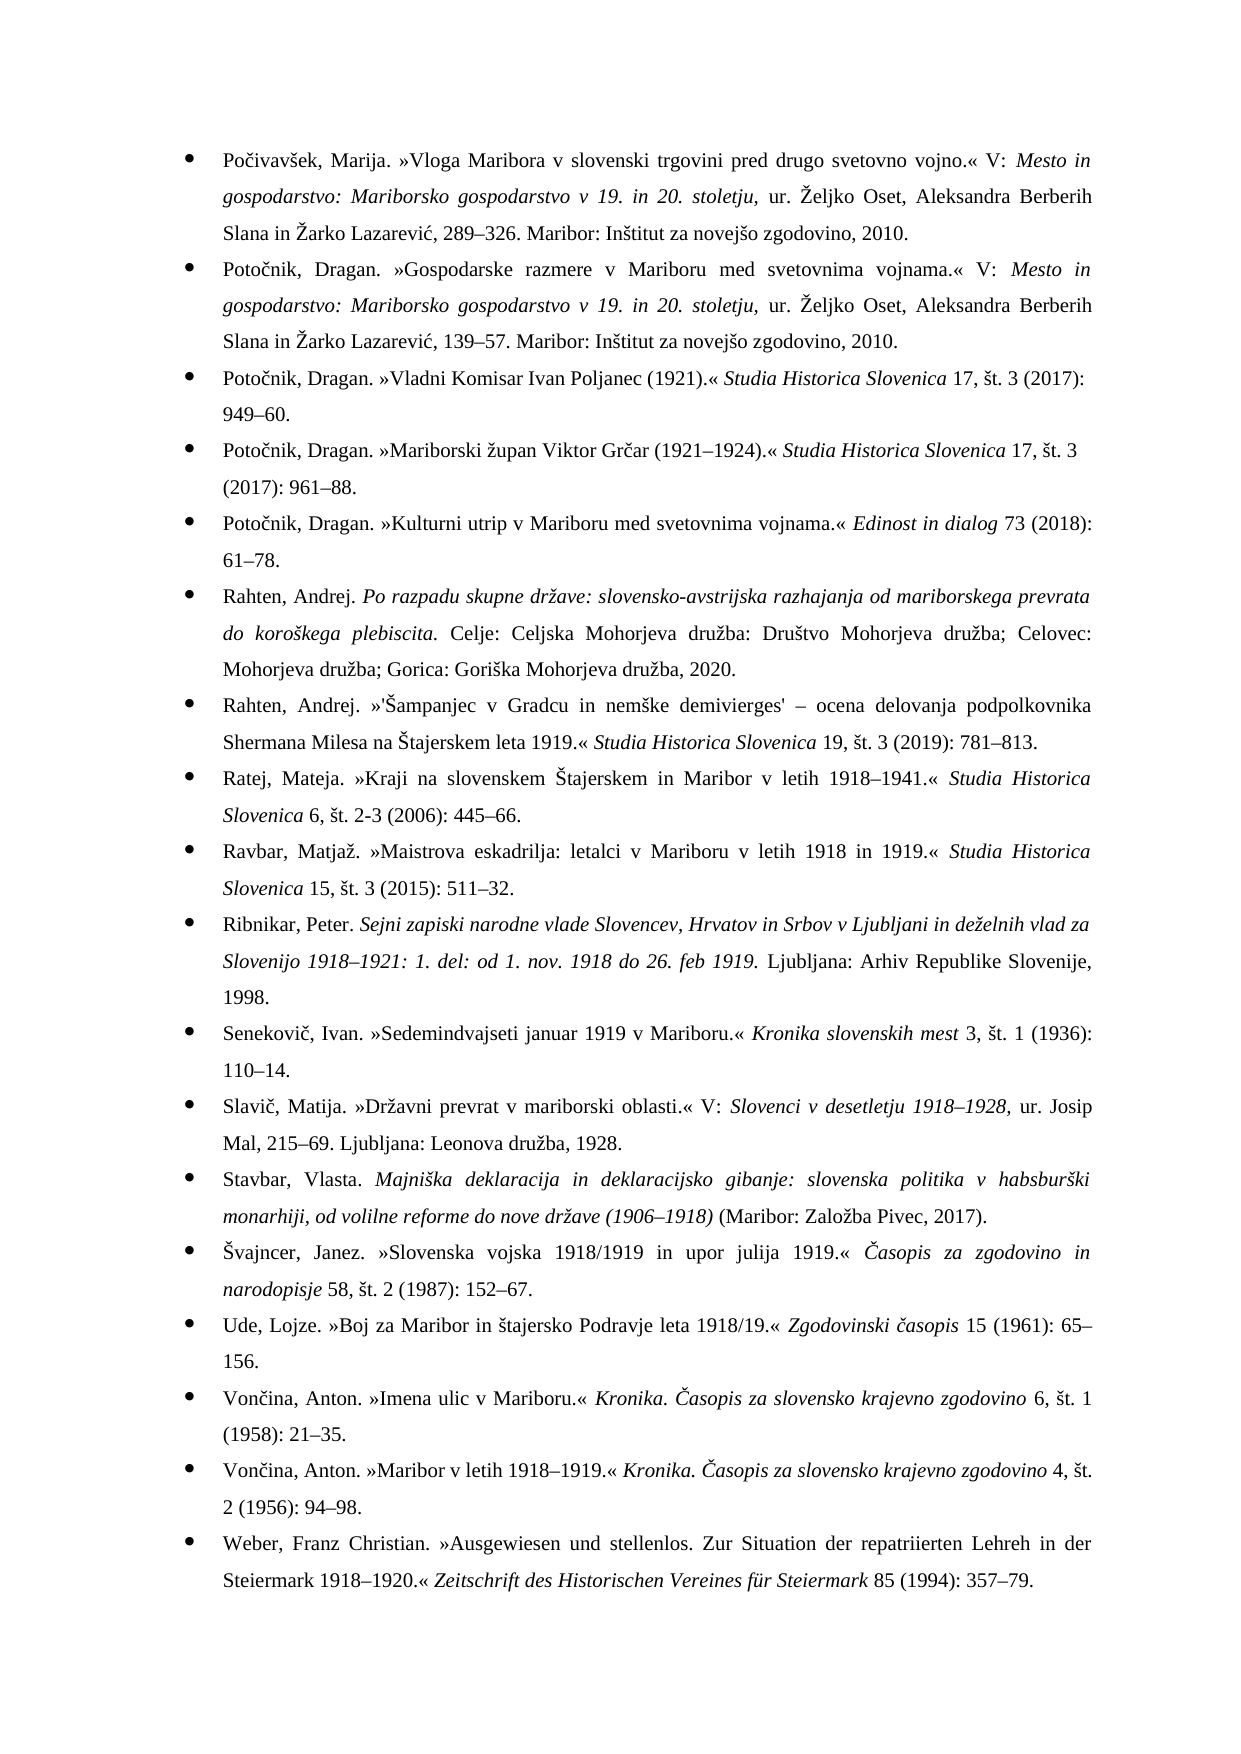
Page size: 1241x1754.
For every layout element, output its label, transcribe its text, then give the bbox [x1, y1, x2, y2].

list Weber, Franz Christian. »Ausgewiesen und stellenlos. Zur Situation der repatriierten Lehreh in der Steiermark 1918–1920.« Zeitschrift des Historischen Vereines für Steiermark 85 (1994): 357–79. [185, 1531, 1093, 1592]
list Ratej, Mateja. »Kraji na slovenskem Štajerskem in Maribor v letih 1918–1941.« Studia Historica Slovenica 6, št. 2-3 (2006): 445–66. [185, 766, 1093, 827]
list Ravbar, Matjaž. »Maistrova eskadrilja: letalci v Mariboru v letih 1918 in 1919.« Studia Historica Slovenica 15, št. 3 (2015): 511–32. [185, 839, 1093, 900]
list Počivavšek, Marija. »Vloga Maribora v slovenski trgovini pred drugo svetovno vojno.« V: Mesto in gospodarstvo: Mariborsko gospodarstvo v 19. in 20. stoletju, ur. Željko Oset, Aleksandra Berberih Slana in Žarko Lazarević, 289–326. Maribor: Inštitut za novejšo zgodovino, 2010. [185, 148, 1093, 244]
list Slavič, Matija. »Državni prevrat v mariborski oblasti.« V: Slovenci v desetletju 1918–1928, ur. Josip Mal, 215–69. Ljubljana: Leonova družba, 1928. [185, 1094, 1093, 1155]
list Potočnik, Dragan. »Vladni Komisar Ivan Poljanec (1921).« Studia Historica Slovenica 17, št. 3 (2017): 949–60. [185, 366, 1093, 426]
list Vončina, Anton. »Imena ulic v Mariboru.« Kronika. Časopis za slovensko krajevno zgodovino 6, št. 1 (1958): 21–35. [185, 1386, 1093, 1446]
list Potočnik, Dragan. »Mariborski župan Viktor Grčar (1921–1924).« Studia Historica Slovenica 17, št. 3 (2017): 961–88. [185, 438, 1093, 499]
list Rahten, Andrej. Po razpadu skupne države: slovensko-avstrijska razhajanja od mariborskega prevrata do koroškega plebiscita. Celje: Celjska Mohorjeva družba: Društvo Mohorjeva družba; Celovec: Mohorjeva družba; Gorica: Goriška Mohorjeva družba, 2020. [185, 584, 1093, 681]
list Rahten, Andrej. »'Šampanjec v Gradcu in nemške demivierges' – ocena delovanja podpolkovnika Shermana Milesa na Štajerskem leta 1919.« Studia Historica Slovenica 19, št. 3 (2019): 781–813. [185, 693, 1093, 754]
list Švajncer, Janez. »Slovenska vojska 1918/1919 in upor julija 1919.« Časopis za zgodovino in narodopisje 58, št. 2 (1987): 152–67. [185, 1240, 1093, 1301]
list Ude, Lojze. »Boj za Maribor in štajersko Podravje leta 1918/19.« Zgodovinski časopis 15 (1961): 65–156. [185, 1313, 1093, 1373]
list Potočnik, Dragan. »Kulturni utrip v Mariboru med svetovnima vojnama.« Edinost in dialog 73 (2018): 61–78. [185, 511, 1093, 572]
list Ribnikar, Peter. Sejni zapiski narodne vlade Slovencev, Hrvatov in Srbov v Ljubljani in deželnih vlad za Slovenijo 1918–1921: 1. del: od 1. nov. 1918 do 26. feb 1919. Ljubljana: Arhiv Republike Slovenije, 1998. [185, 912, 1093, 1009]
list Stavbar, Vlasta. Majniška deklaracija in deklaracijsko gibanje: slovenska politika v habsburški monarhiji, od volilne reforme do nove države (1906–1918) (Maribor: Založba Pivec, 2017). [185, 1167, 1093, 1228]
list Vončina, Anton. »Maribor v letih 1918–1919.« Kronika. Časopis za slovensko krajevno zgodovino 4, št. 2 (1956): 94–98. [185, 1458, 1093, 1519]
list Senekovič, Ivan. »Sedemindvajseti januar 1919 v Mariboru.« Kronika slovenskih mest 3, št. 1 (1936): 110–14. [185, 1021, 1093, 1082]
list Potočnik, Dragan. »Gospodarske razmere v Mariboru med svetovnima vojnama.« V: Mesto in gospodarstvo: Mariborsko gospodarstvo v 19. in 20. stoletju, ur. Željko Oset, Aleksandra Berberih Slana in Žarko Lazarević, 139–57. Maribor: Inštitut za novejšo zgodovino, 2010. [185, 257, 1093, 353]
